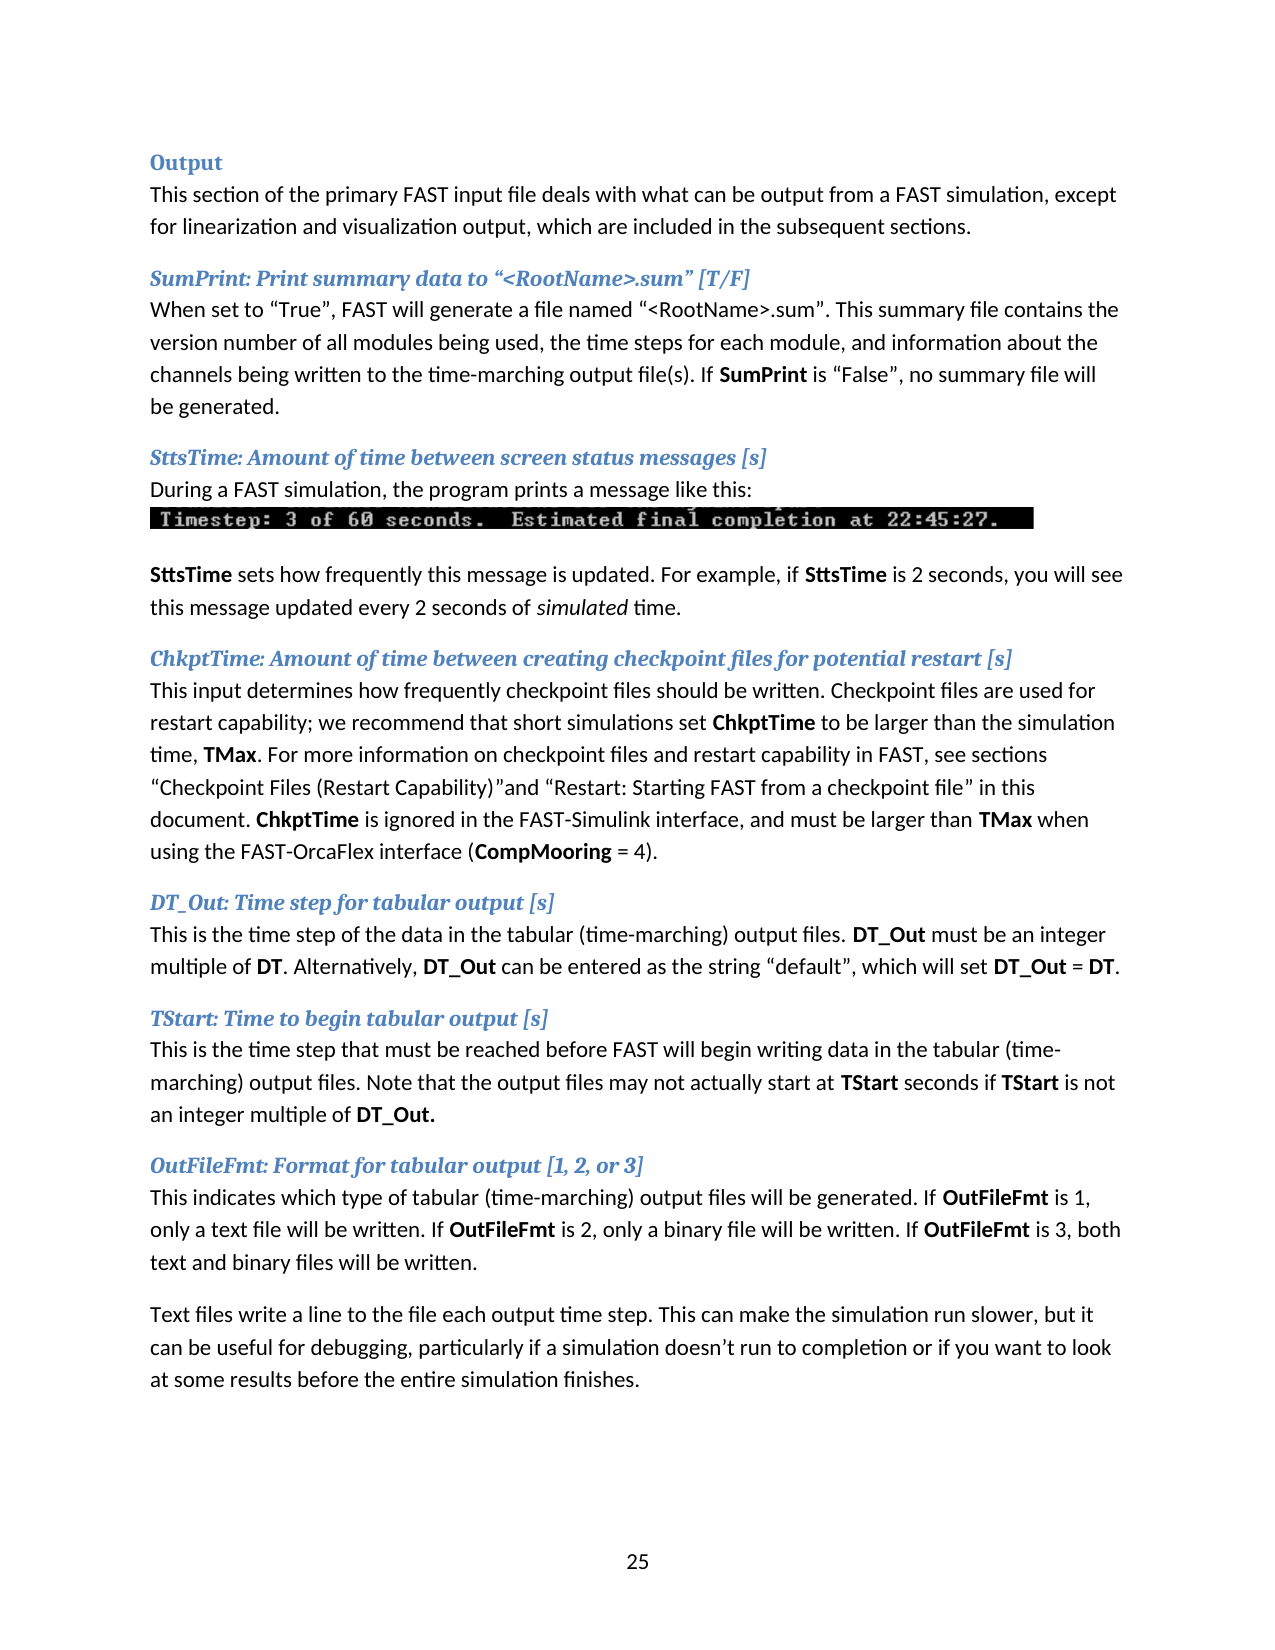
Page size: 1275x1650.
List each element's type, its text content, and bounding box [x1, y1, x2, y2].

text This section of the primary FAST input file deals with what can be output from a FAST simulation, except for linearization and visualization output, which are included in the subsequent sections. [150, 180, 1125, 240]
subtitle OutFileFmt: Format for tabular output [1, 2, or 3] [150, 1153, 1125, 1179]
subtitle ChkptTime: Amount of time between creating checkpoint files for potential restart [s] [150, 646, 1125, 672]
subtitle TStart: Time to begin tabular output [s] [150, 1005, 1125, 1032]
subtitle DT_Out: Time step for tabular output [s] [150, 890, 1125, 916]
text This is the time step of the data in the tabular (time-marching) output files. DT_Out must be an integer multiple of DT. Alternatively, DT_Out can be entered as the string “default”, which will set DT_Out = DT. [150, 920, 1125, 980]
text SttsTime sets how frequently this message is updated. For example, if SttsTime is 2 seconds, you will see this message updated every 2 seconds of simulated time. [150, 561, 1125, 621]
text Text files write a line to the file each output time step. This can make the simulation run slower, but it can be useful for debugging, particularly if a simulation doesn’t run to completion or if you want to look at some results before the entire simulation finishes. [150, 1301, 1125, 1393]
text When set to “True”, FAST will generate a file named “<RootName>.sum”. This summary file contains the version number of all modules being used, the time steps for each module, and information about the channels being written to the time-marching output file(s). If SumPrint is “False”, no summary file will be generated. [150, 296, 1125, 420]
text This is the time step that must be reached before FAST will begin writing data in the tabular (time-marching) output files. Note that the output files may not actually start at TStart seconds if TStart is not an integer multiple of DT_Out. [150, 1036, 1125, 1128]
picture [150, 507, 1034, 529]
subtitle SumPrint: Print summary data to “<RootName>.sum” [T/F] [150, 265, 1125, 292]
subtitle SttsTime: Amount of time between screen status messages [s] [150, 445, 1125, 472]
text This input determines how frequently checkpoint files should be written. Checkpoint files are used for restart capability; we recommend that short simulations set ChkptTime to be larger than the simulation time, TMax. For more information on checkpoint files and restart capability in FAST, see sections “Checkpoint Files (Restart Capability)”and “Restart: Starting FAST from a checkpoint file” in this document. ChkptTime is ignored in the FAST-Simulink interface, and must be larger than TMax when using the FAST-OrcaFlex interface (CompMooring = 4). [150, 676, 1125, 865]
subtitle Output [150, 150, 1125, 176]
text This indicates which type of tabular (time-marching) output files will be generated. If OutFileFmt is 1, only a text file will be written. If OutFileFmt is 2, only a binary file will be written. If OutFileFmt is 3, both text and binary files will be written. [150, 1183, 1125, 1276]
